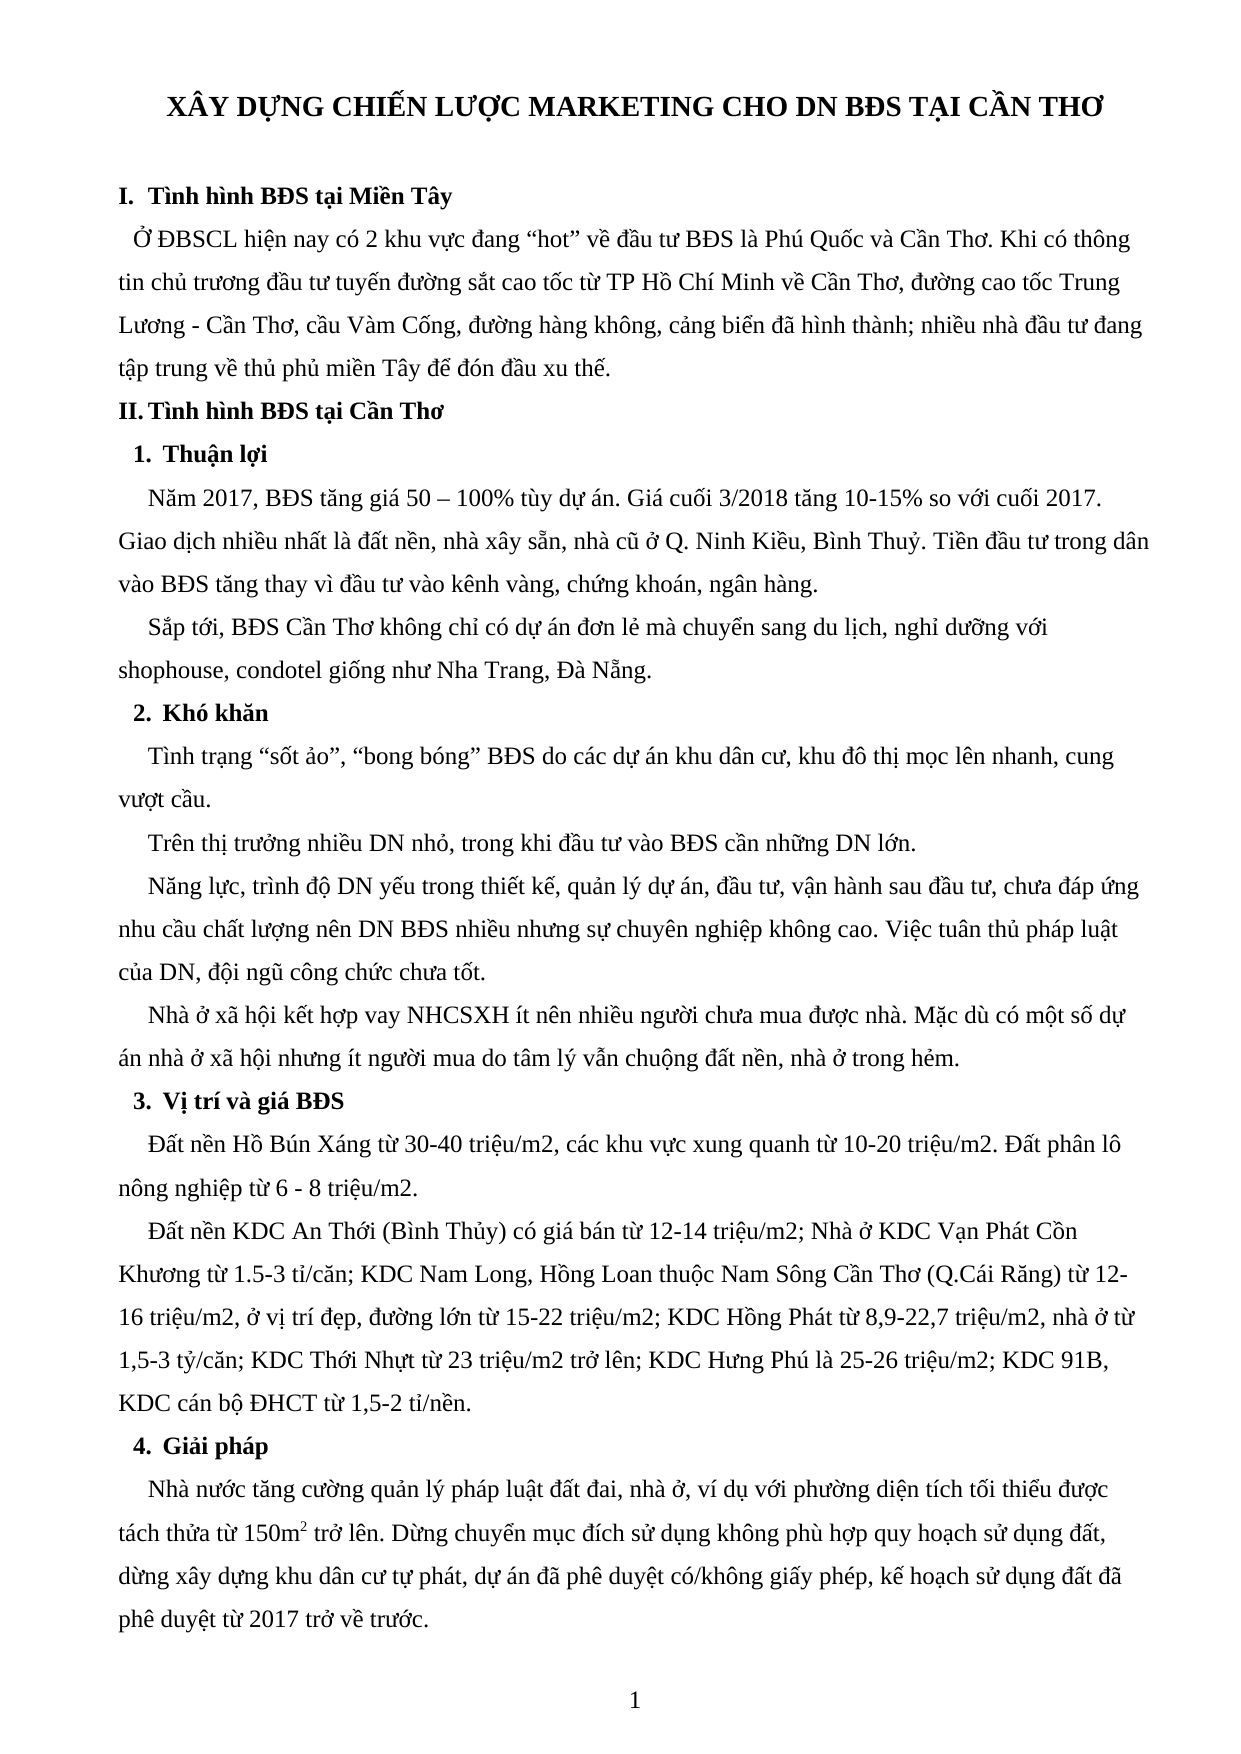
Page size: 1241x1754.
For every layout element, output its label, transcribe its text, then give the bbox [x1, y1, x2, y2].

list Thuận lợi [118, 439, 1152, 468]
list Nhà nước tăng cường quản lý pháp luật đất đai, nhà ở, ví dụ với phường diện tích tối thiểu được tách thửa từ 150m2 trở lên. Dừng chuyển mục đích sử dụng không phù hợp quy hoạch sử dụng đất, dừng xây dựng khu dân cư tự phát, dự án đã phê duyệt có/không giấy phép, kế hoạch sử dụng đất đã phê duyệt từ 2017 trở về trước. [118, 1474, 1152, 1633]
list Ở ĐBSCL hiện nay có 2 khu vực đang “hot” về đầu tư BĐS là Phú Quốc và Cần Thơ. Khi có thông tin chủ trương đầu tư tuyến đường sắt cao tốc từ TP Hồ Chí Minh về Cần Thơ, đường cao tốc Trung Lương - Cần Thơ, cầu Vàm Cống, đường hàng không, cảng biển đã hình thành; nhiều nhà đầu tư đang tập trung về thủ phủ miền Tây để đón đầu xu thế. [118, 224, 1152, 382]
list Tình trạng “sốt ảo”, “bong bóng” BĐS do các dự án khu dân cư, khu đô thị mọc lên nhanh, cung vượt cầu. [118, 741, 1152, 813]
list Giải pháp [133, 1431, 1152, 1460]
list Sắp tới, BĐS Cần Thơ không chỉ có dự án đơn lẻ mà chuyển sang du lịch, nghỉ dưỡng với shophouse, condotel giống như Nha Trang, Đà Nẵng. [118, 612, 1152, 684]
list Tình hình BĐS tại Miền Tây [118, 181, 1152, 209]
text Đất nền Hồ Bún Xáng từ 30-40 triệu/m2, các khu vực xung quanh từ 10-20 triệu/m2. Đất phân lô nông nghiệp từ 6 - 8 triệu/m2. [118, 1129, 1152, 1201]
text XÂY DỰNG CHIẾN LƯỢC MARKETING CHO DN BĐS TẠI CẦN THƠ [118, 89, 1152, 122]
list Nhà ở xã hội kết hợp vay NHCSXH ít nên nhiều người chưa mua được nhà. Mặc dù có một số dự án nhà ở xã hội nhưng ít người mua do tâm lý vẫn chuộng đất nền, nhà ở trong hẻm. [118, 1000, 1152, 1072]
list Năng lực, trình độ DN yếu trong thiết kế, quản lý dự án, đầu tư, vận hành sau đầu tư, chưa đáp ứng nhu cầu chất lượng nên DN BĐS nhiều nhưng sự chuyên nghiệp không cao. Việc tuân thủ pháp luật của DN, đội ngũ công chức chưa tốt. [118, 871, 1152, 986]
list Tình hình BĐS tại Cần Thơ [118, 396, 1152, 425]
list Trên thị trưởng nhiều DN nhỏ, trong khi đầu tư vào BĐS cần những DN lớn. [118, 828, 1152, 856]
list Khó khăn [133, 698, 1152, 727]
text Đất nền KDC An Thới (Bình Thủy) có giá bán từ 12-14 triệu/m2; Nhà ở KDC Vạn Phát Cồn Khương từ 1.5-3 tỉ/căn; KDC Nam Long, Hồng Loan thuộc Nam Sông Cần Thơ (Q.Cái Răng) từ 12-16 triệu/m2, ở vị trí đẹp, đường lớn từ 15-22 triệu/m2; KDC Hồng Phát từ 8,9-22,7 triệu/m2, nhà ở từ 1,5-3 tỷ/căn; KDC Thới Nhựt từ 23 triệu/m2 trở lên; KDC Hưng Phú là 25-26 triệu/m2; KDC 91B, KDC cán bộ ĐHCT từ 1,5-2 tỉ/nền. [118, 1216, 1152, 1417]
list Vị trí và giá BĐS [133, 1086, 1152, 1115]
list Năm 2017, BĐS tăng giá 50 – 100% tùy dự án. Giá cuối 3/2018 tăng 10-15% so với cuối 2017. Giao dịch nhiều nhất là đất nền, nhà xây sẵn, nhà cũ ở Q. Ninh Kiều, Bình Thuỷ. Tiền đầu tư trong dân vào BĐS tăng thay vì đầu tư vào kênh vàng, chứng khoán, ngân hàng. [118, 483, 1152, 598]
